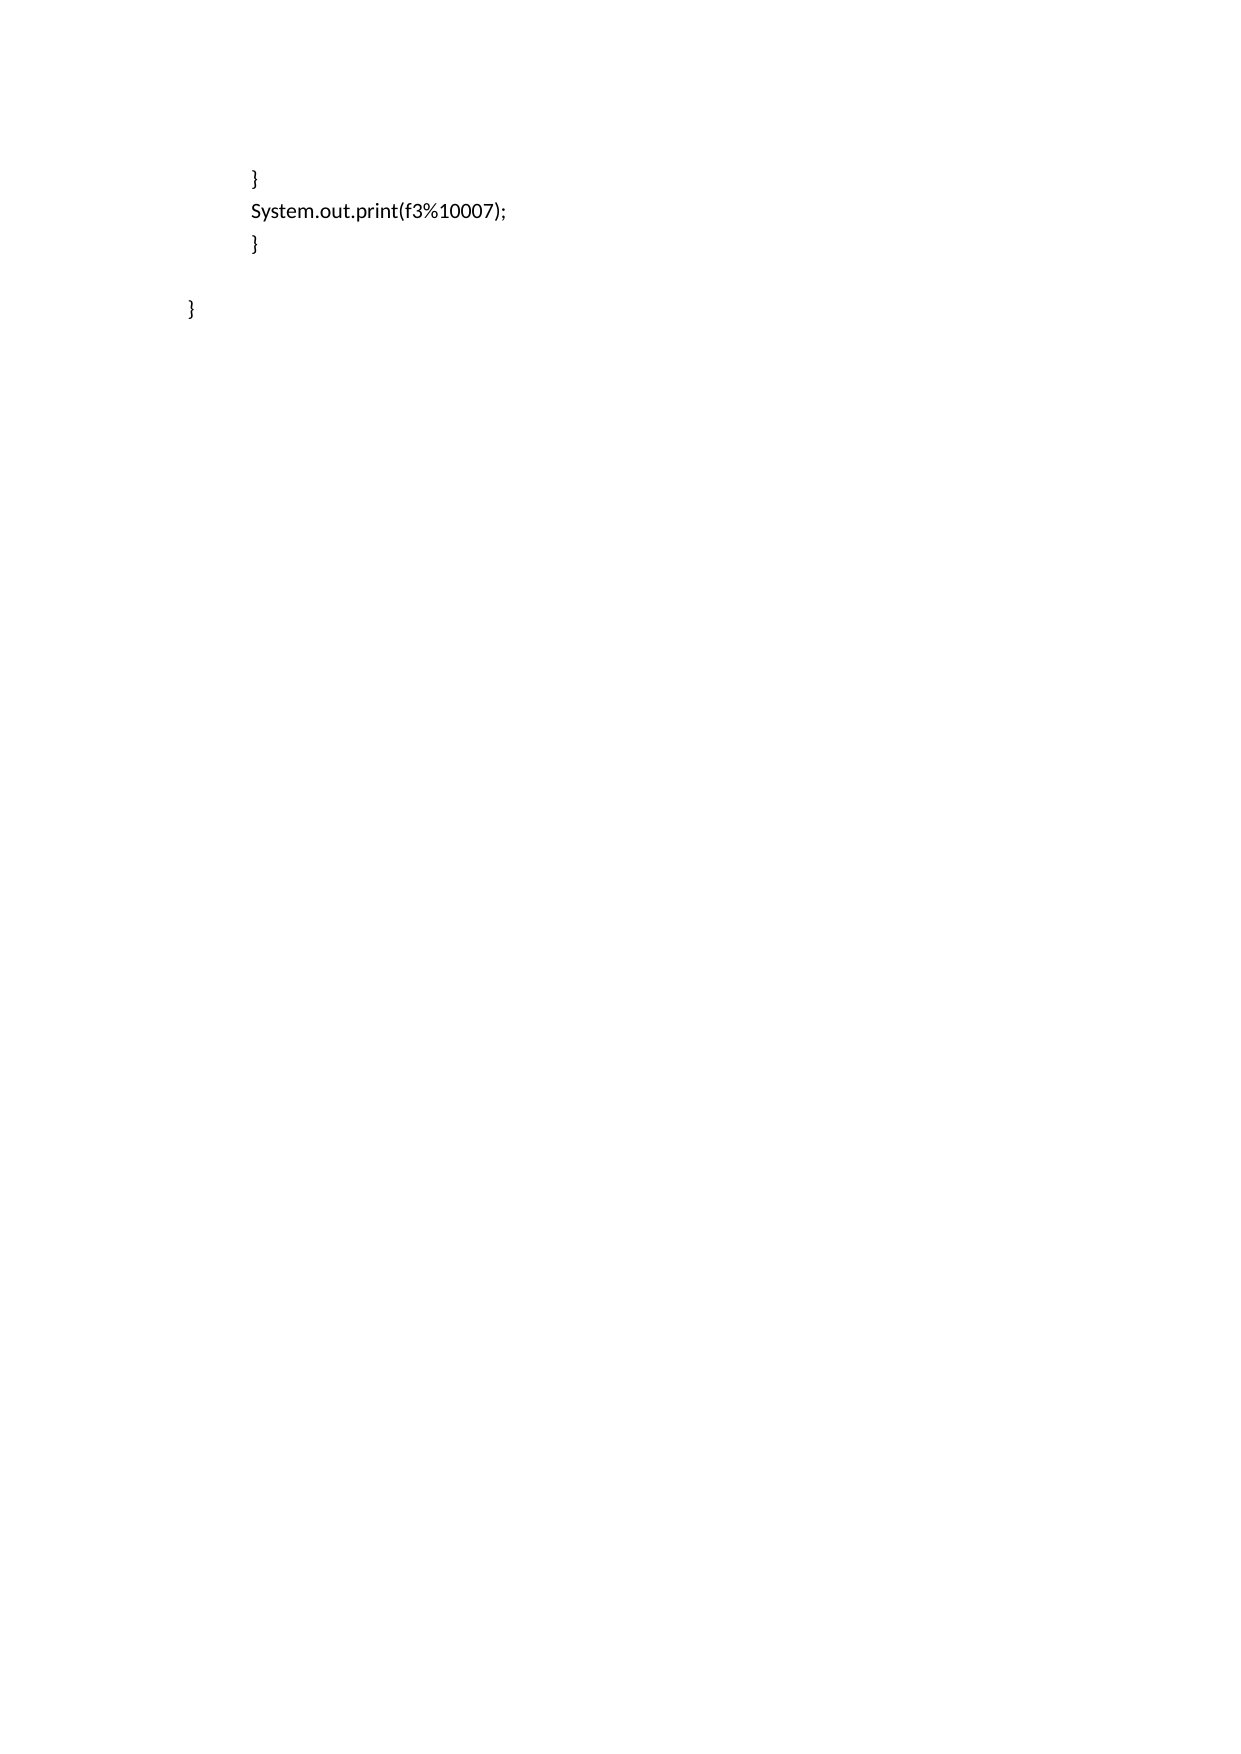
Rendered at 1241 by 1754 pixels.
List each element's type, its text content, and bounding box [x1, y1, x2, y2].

text } [187, 227, 1053, 259]
text System.out.print(f3%10007); [187, 194, 1053, 227]
text } [187, 292, 1053, 324]
text } [187, 162, 1053, 194]
